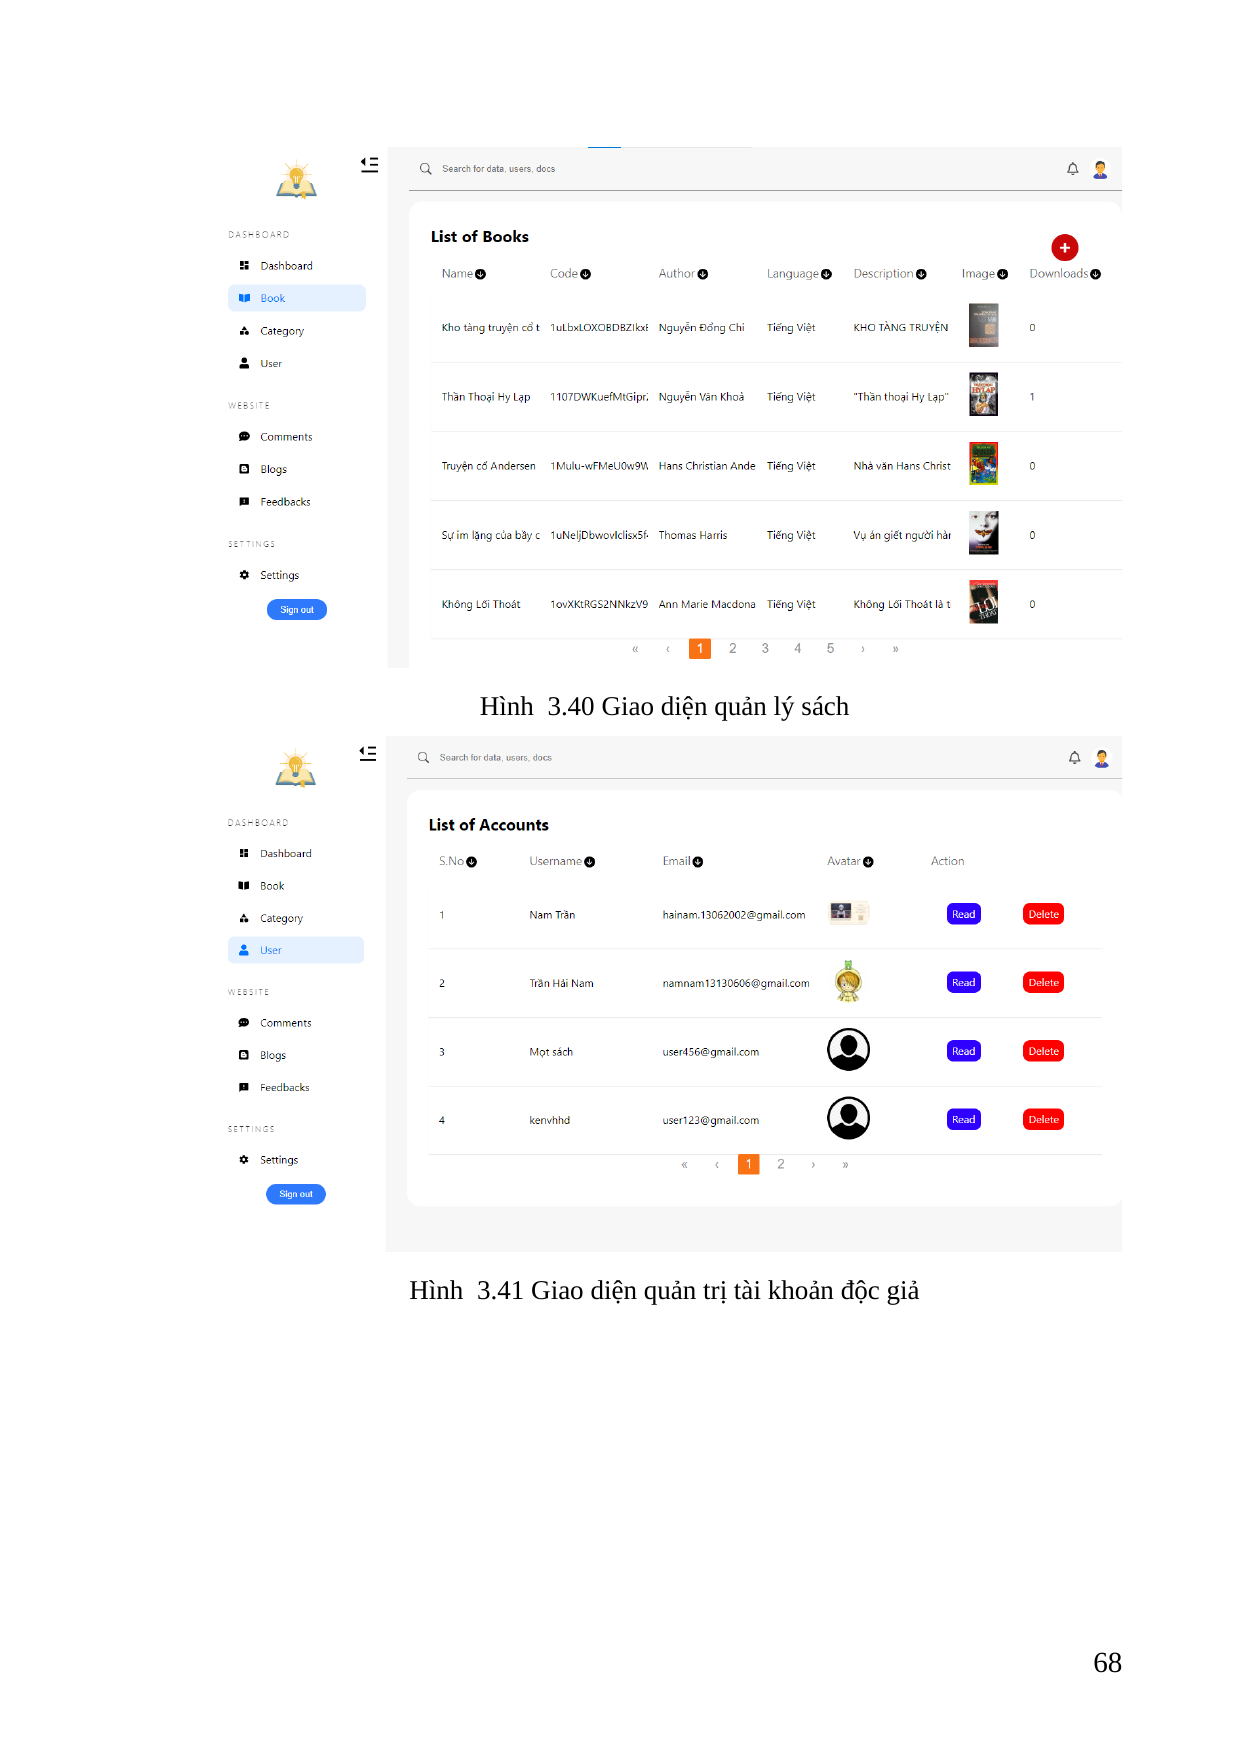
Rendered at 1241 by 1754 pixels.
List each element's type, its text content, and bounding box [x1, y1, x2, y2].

picture [206, 736, 1123, 1252]
text Hình 3.40 Giao diện quản lý sách [207, 690, 1122, 721]
text Hình 3.41 Giao diện quản trị tài khoản độc giả [207, 1274, 1122, 1305]
picture [206, 147, 1123, 668]
